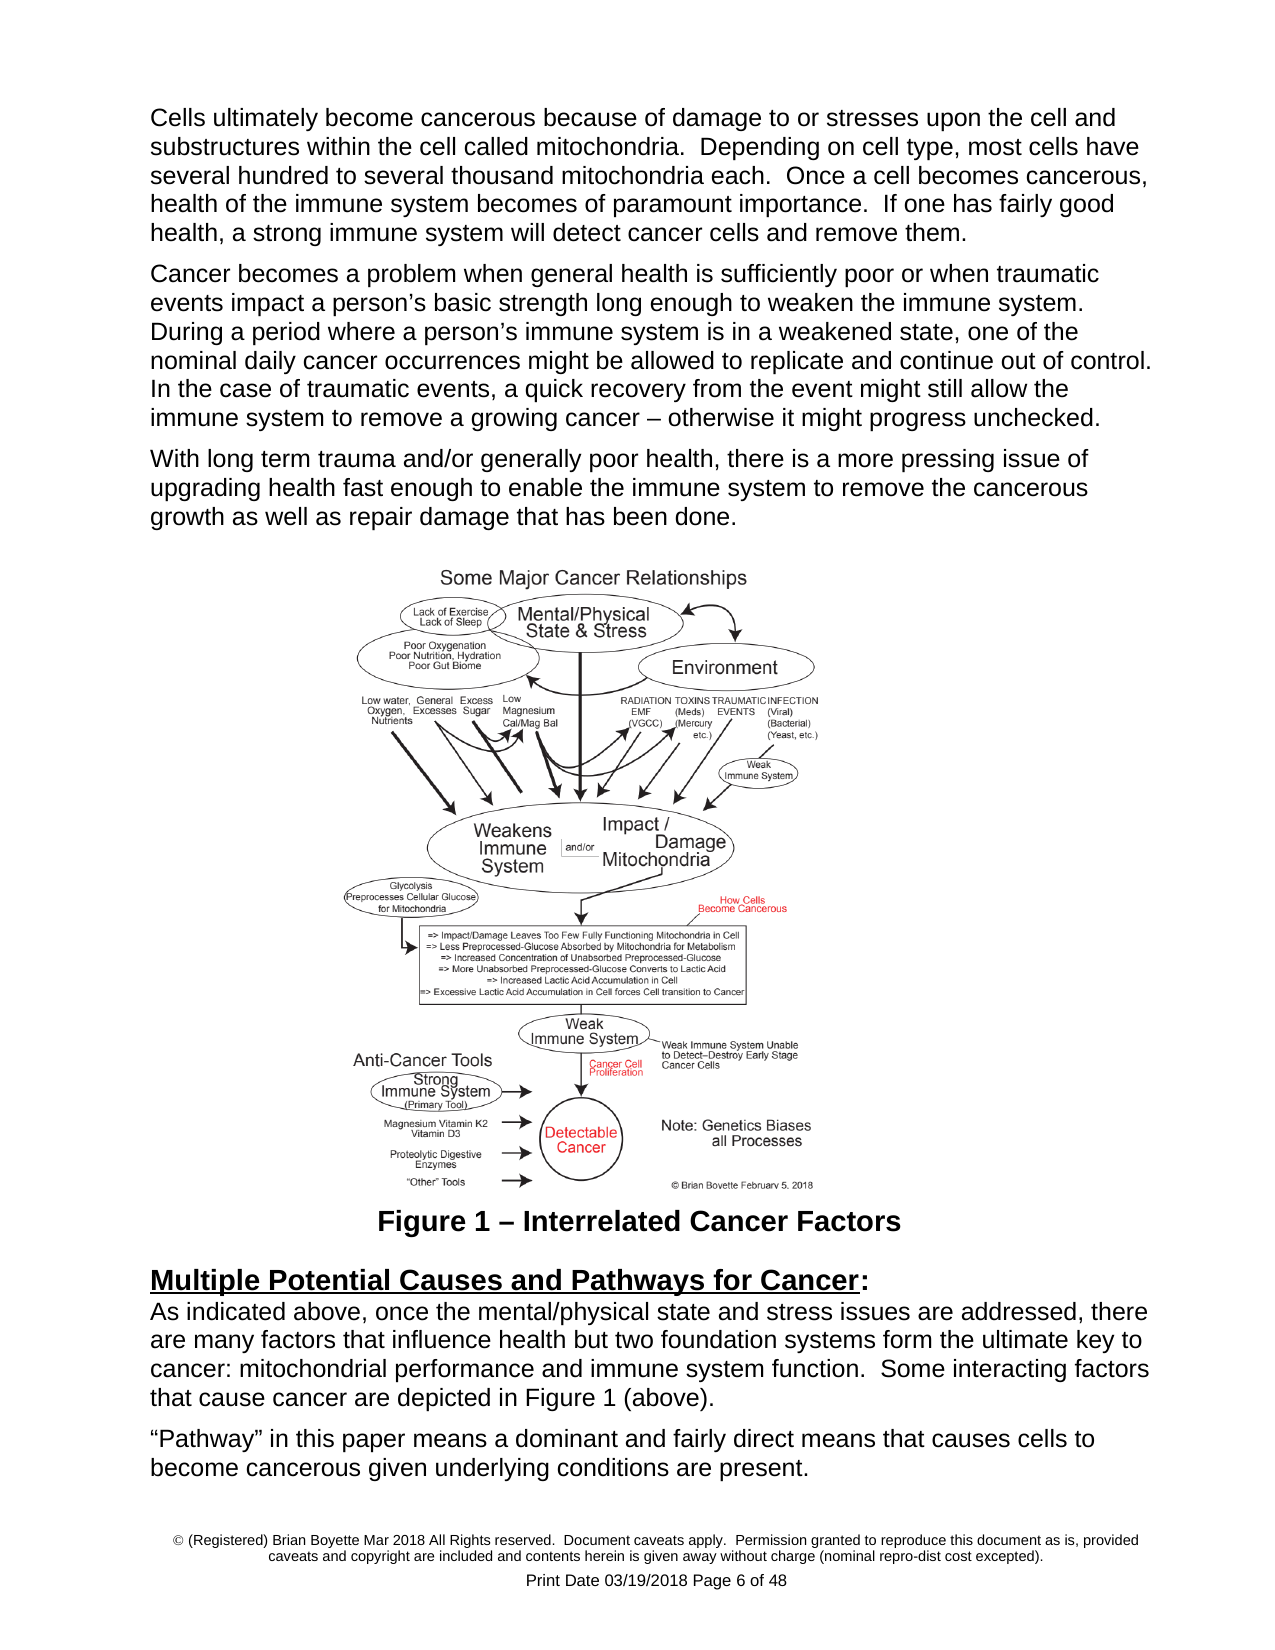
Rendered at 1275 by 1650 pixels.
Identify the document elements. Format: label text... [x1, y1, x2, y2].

text With long term trauma and/or generally poor health, there is a more pressing issue of upgrading health fast enough to enable the immune system to remove the cancerous growth as well as repair damage that has been done. [150, 444, 1162, 531]
text Cells ultimately become cancerous because of damage to or stresses upon the cell and substructures within the cell called mitochondria. Depending on cell type, most cells have several hundred to several thousand mitochondria each. Once a cell becomes cancerous, health of the immune system becomes of paramount importance. If one has fairly good health, a strong immune system will detect cancer cells and remove them. [150, 103, 1162, 247]
subtitle Multiple Potential Causes and Pathways for Cancer: [150, 1263, 1162, 1296]
text Cancer becomes a problem when general health is sufficiently poor or when traumatic events impact a person’s basic strength long enough to weaken the immune system. During a period where a person’s immune system is in a weakened state, one of the nominal daily cancer occurrences might be allowed to replicate and continue out of control. In the case of traumatic events, a quick recovery from the event might still allow the immune system to remove a growing cancer – otherwise it might progress unchecked. [150, 259, 1162, 432]
subtitle Figure 1 – Interrelated Cancer Factors [150, 1204, 1162, 1238]
text “Pathway” in this paper means a dominant and fairly direct means that causes cells to become cancerous given underlying conditions are present. [150, 1424, 1162, 1481]
text As indicated above, once the mental/physical state and stress issues are addressed, there are many factors that influence health but two foundation systems form the ultimate key to cancer: mitochondrial performance and immune system function. Some interacting factors that cause cancer are depicted in Figure 1 (above). [150, 1296, 1162, 1411]
